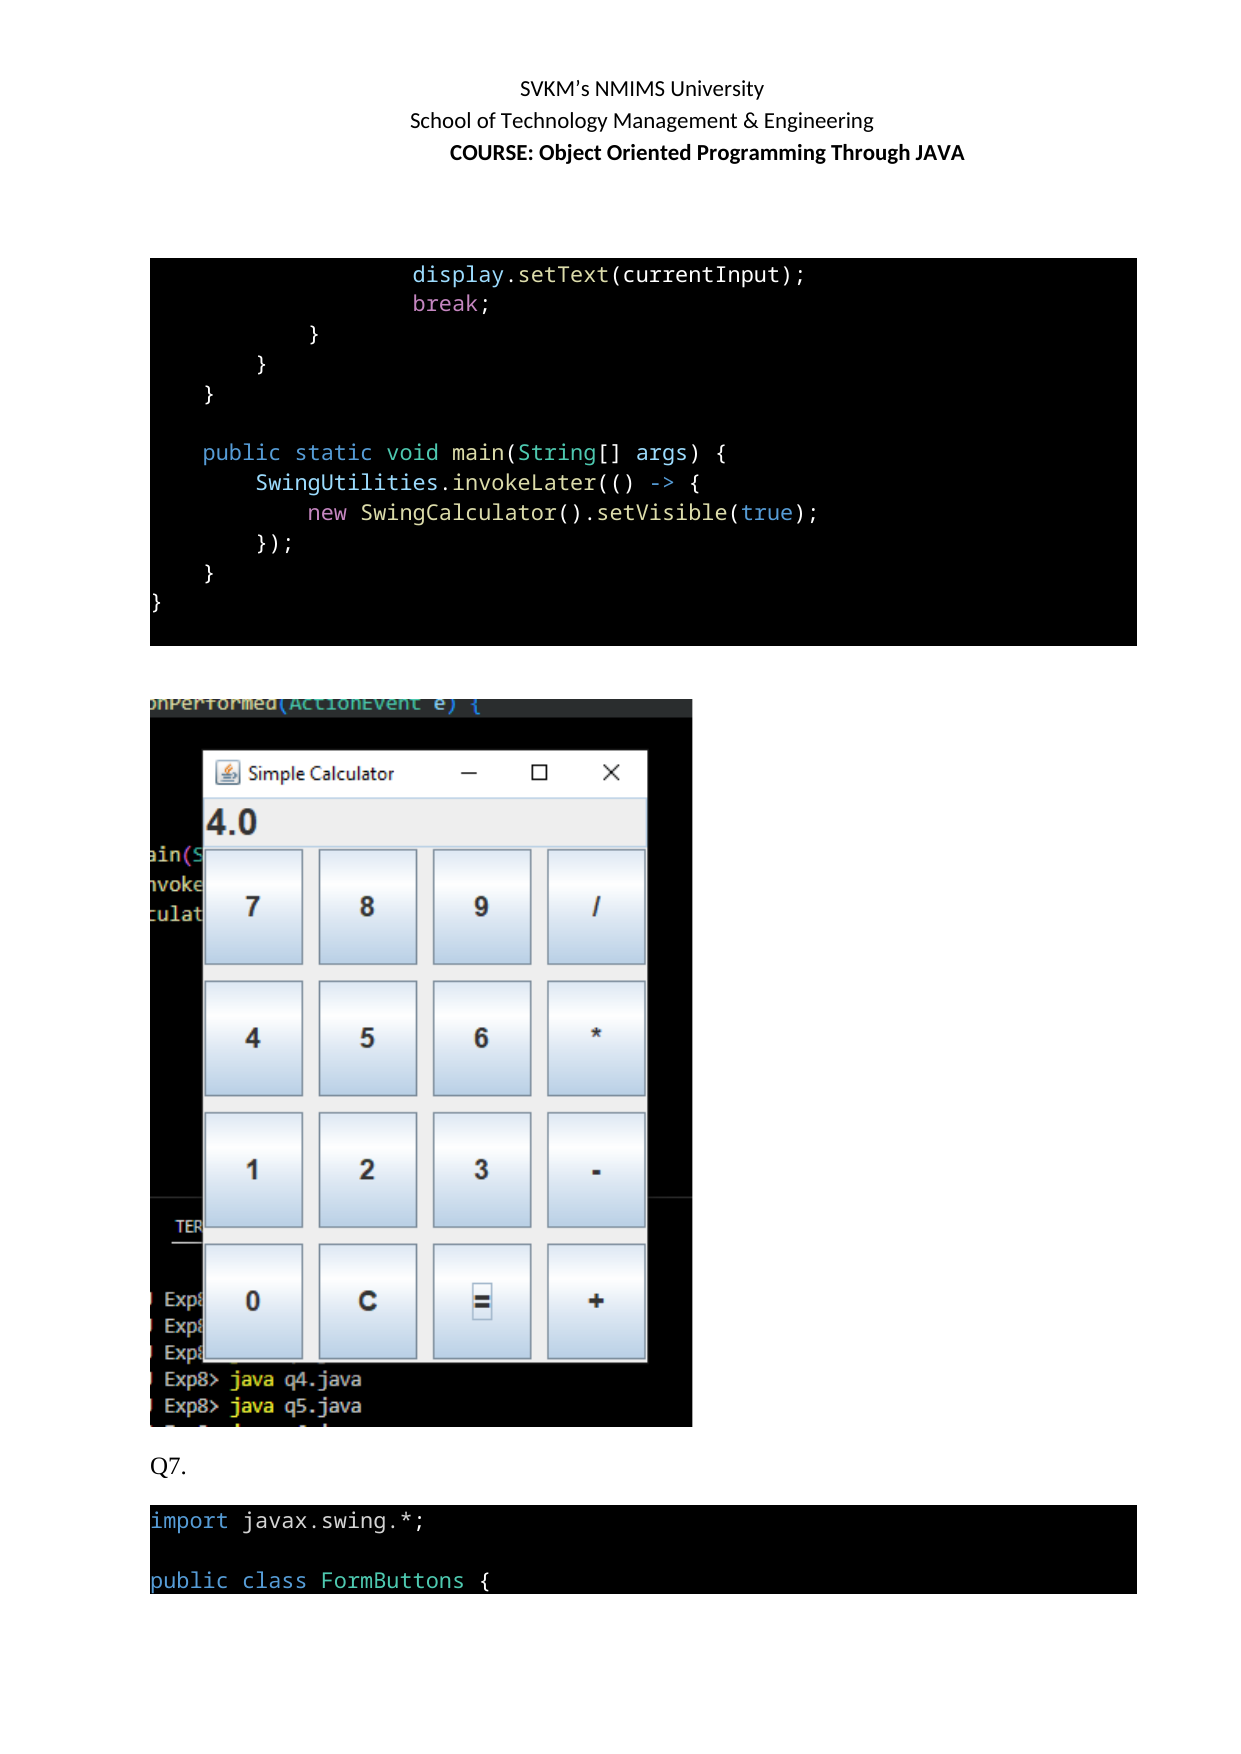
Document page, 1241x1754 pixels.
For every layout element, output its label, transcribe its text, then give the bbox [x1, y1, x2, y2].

text Q7. [150, 1451, 1137, 1480]
text SwingUtilities.invokeLater(() -> { [150, 467, 1137, 497]
text } [150, 586, 1137, 616]
text } [150, 556, 1137, 586]
text new SwingCalculator().setVisible(true); [150, 497, 1137, 527]
text public static void main(String[] args) { [150, 437, 1137, 467]
text public class FormButtons { [150, 1565, 1137, 1594]
text } [150, 348, 1137, 378]
text break; [150, 288, 1137, 318]
text import javax.swing.*; [150, 1505, 1137, 1535]
text } [150, 318, 1137, 348]
text }); [150, 527, 1137, 556]
text } [150, 378, 1137, 407]
text display.setText(currentInput); [150, 258, 1137, 288]
picture [150, 699, 693, 1427]
